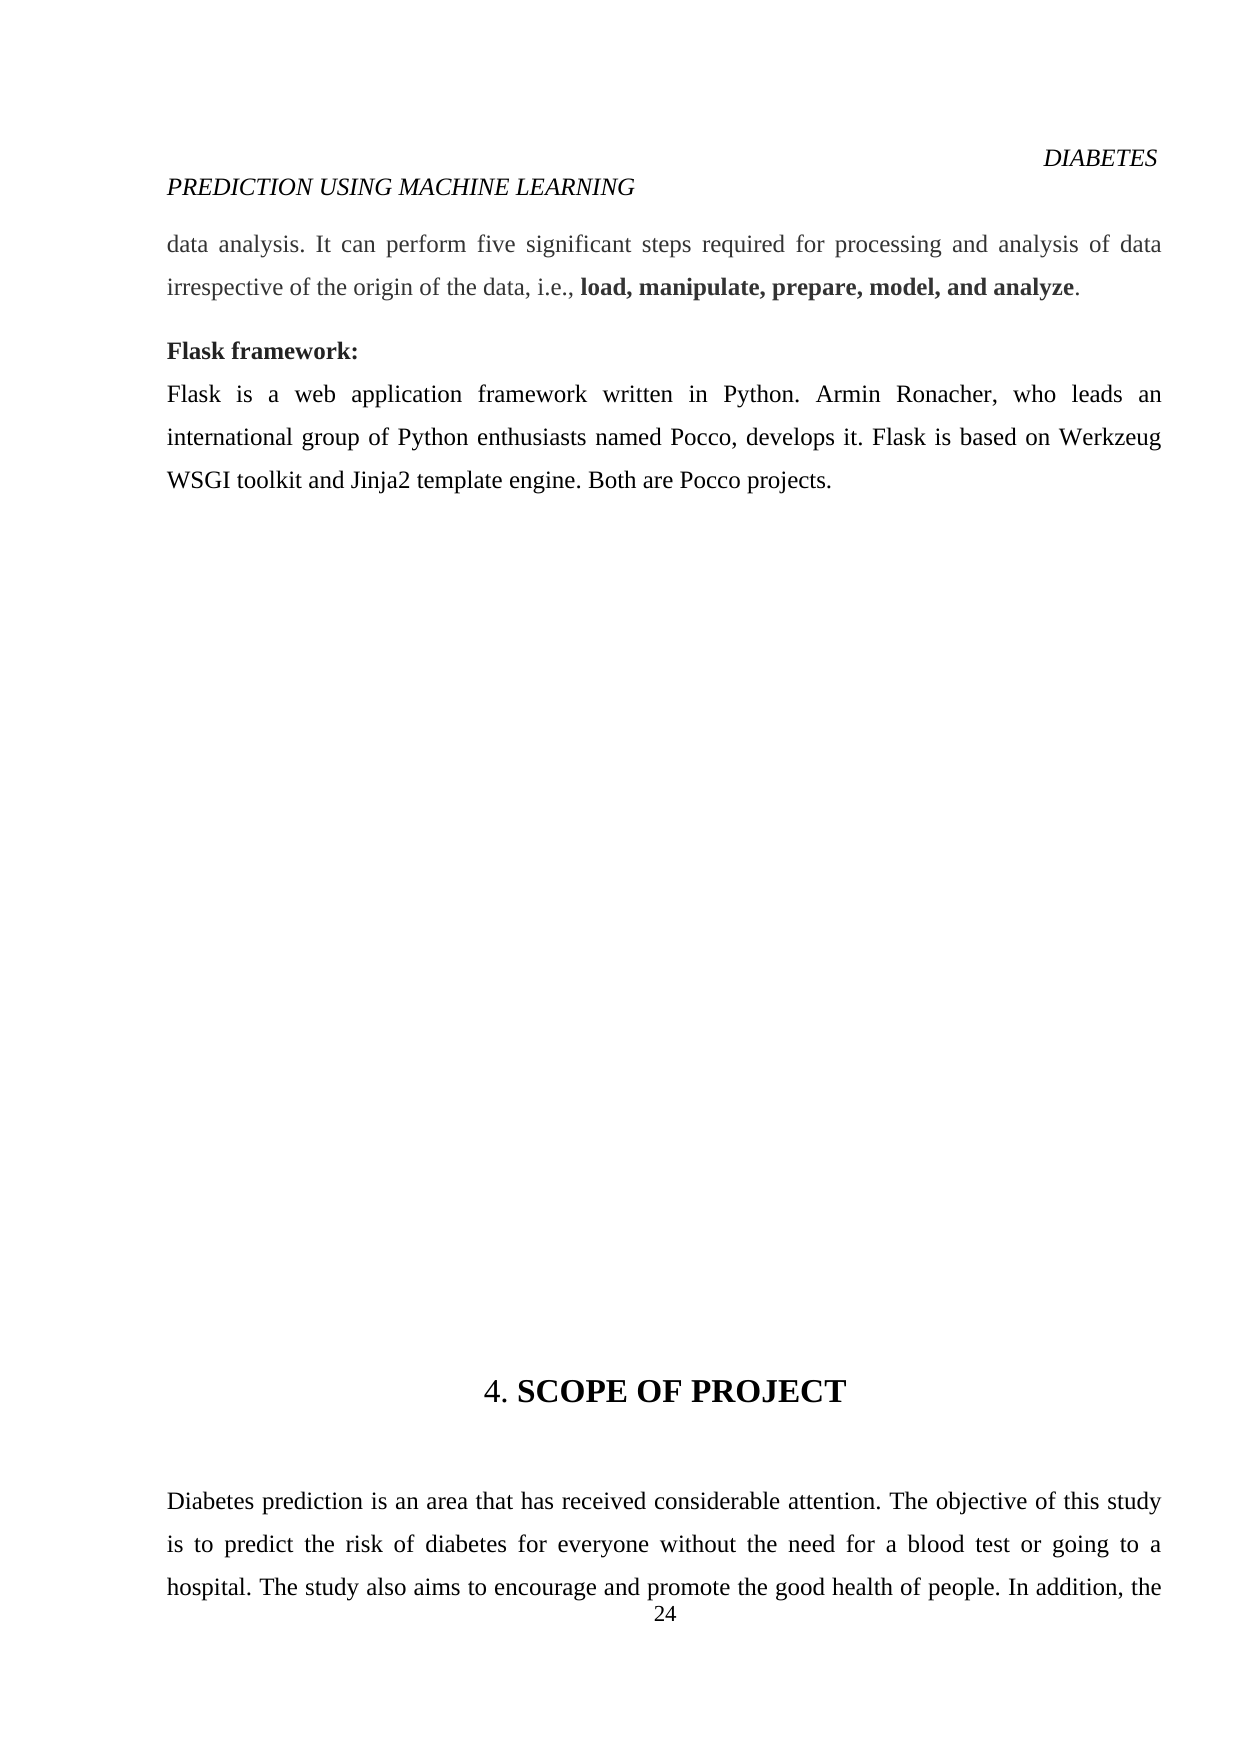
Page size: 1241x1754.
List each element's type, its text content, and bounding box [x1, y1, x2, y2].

text Flask is a web application framework written in Python. Armin Ronacher, who leads an international group of Python enthusiasts named Pocco, develops it. Flask is based on Werkzeug WSGI toolkit and Jinja2 template engine. Both are Pocco projects. [167, 379, 1163, 494]
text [167, 1486, 1163, 1601]
text Flask framework: [167, 336, 1163, 365]
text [167, 229, 1163, 301]
text 4. SCOPE OF PROJECT [167, 1371, 1163, 1409]
